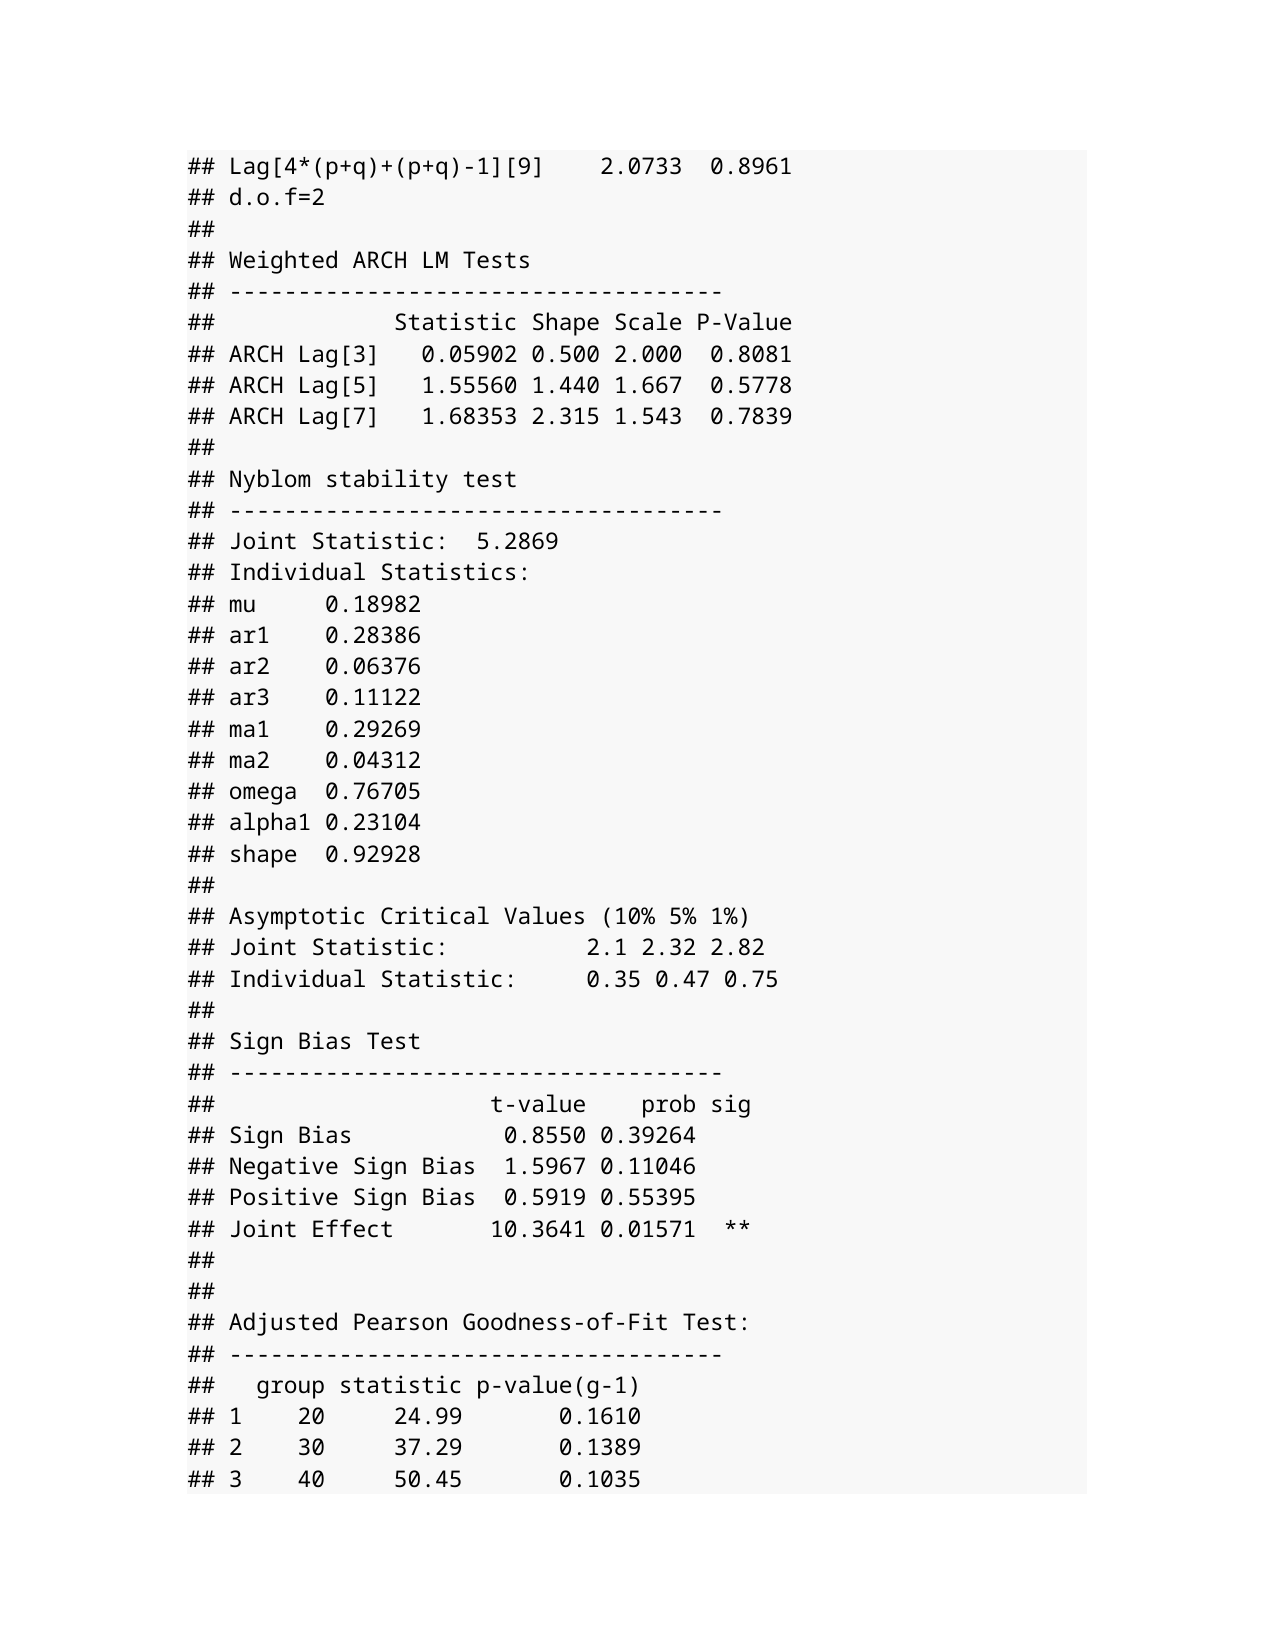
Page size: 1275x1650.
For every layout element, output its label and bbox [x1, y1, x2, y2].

text [187, 150, 1087, 1494]
